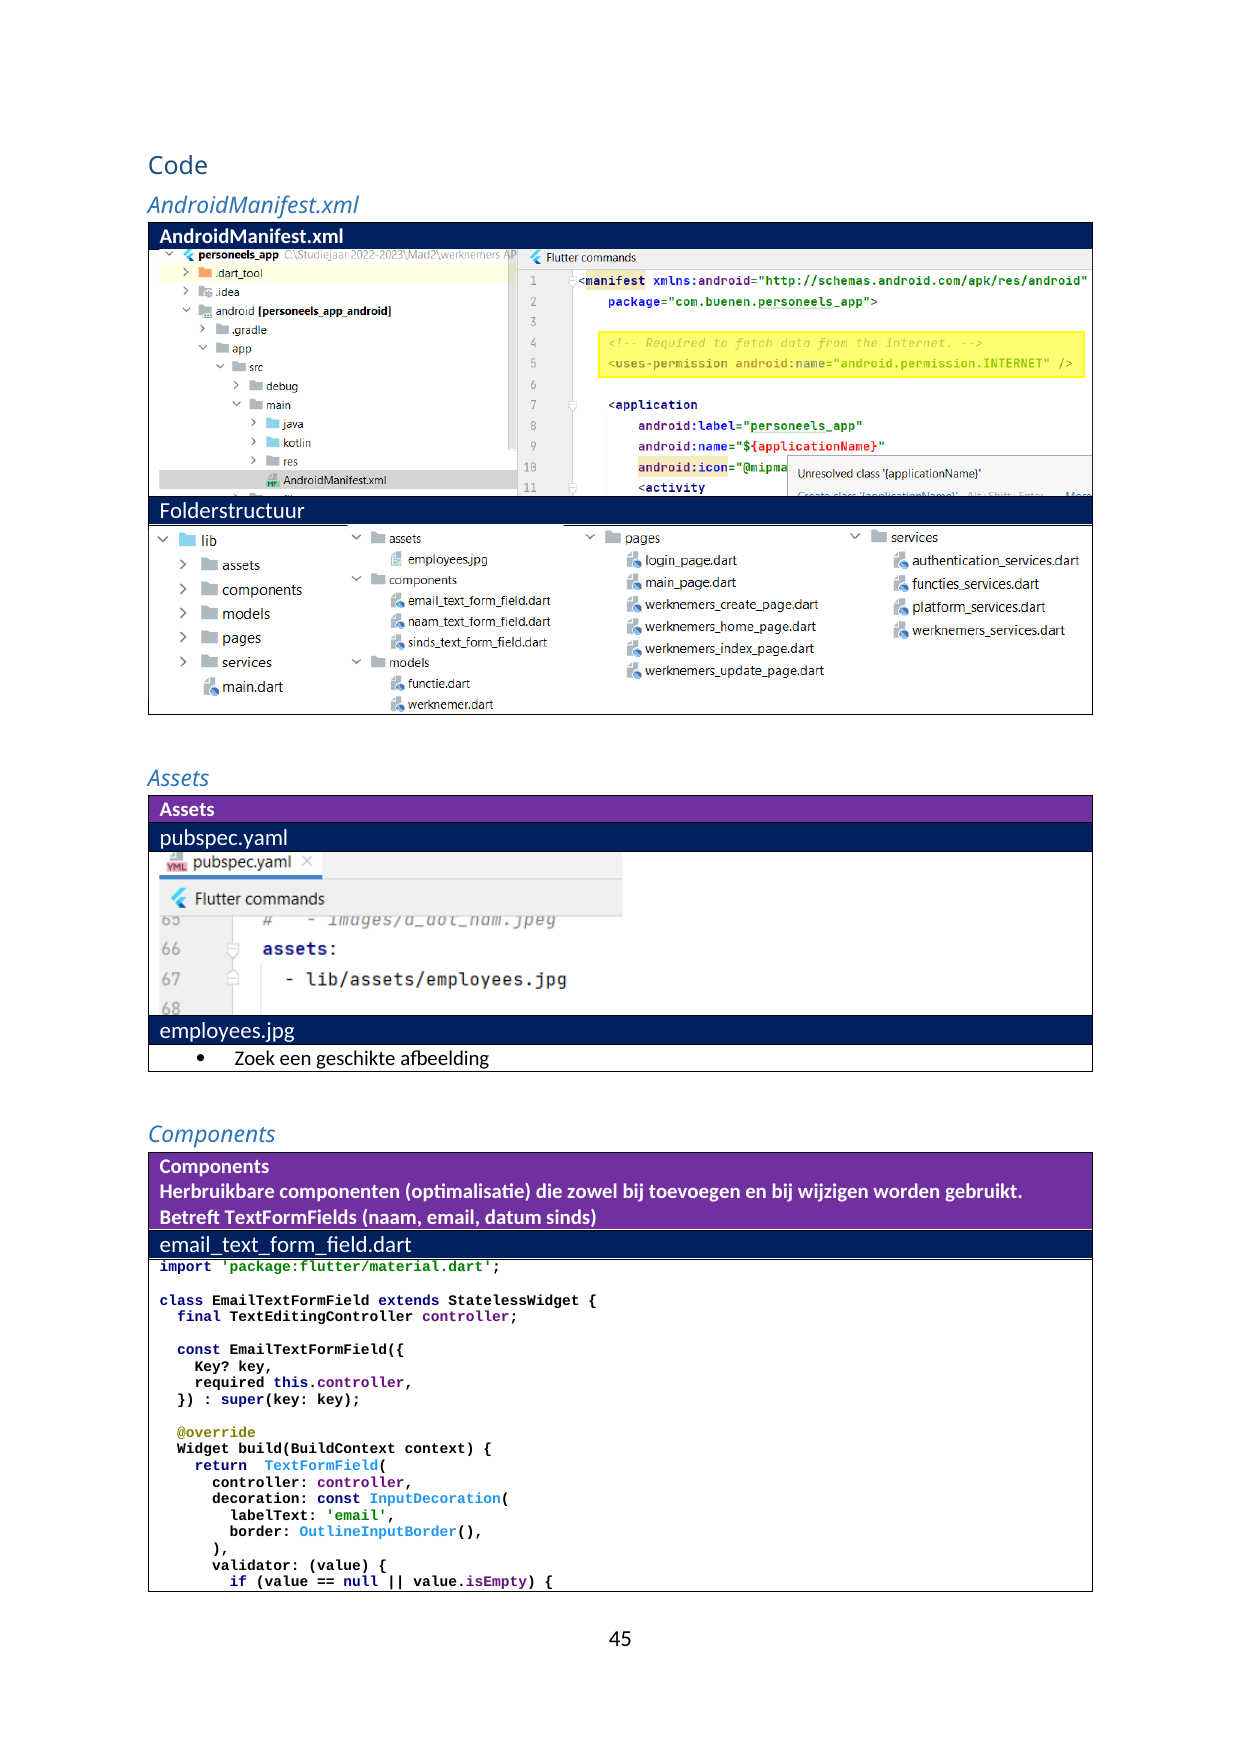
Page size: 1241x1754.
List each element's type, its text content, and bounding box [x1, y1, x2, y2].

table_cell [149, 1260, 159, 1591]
table_header Components Herbruikbare componenten (optimalisatie) die zowel bij toevoegen en bij wijzigen worden gebruikt. Betreft TextFormFields (naam, email, datum sinds) [149, 1153, 1092, 1229]
picture [841, 526, 1088, 641]
table_cell [564, 526, 1092, 714]
subtitle AndroidManifest.xml [148, 188, 1093, 220]
subtitle Components [148, 1118, 1093, 1150]
table_cell [149, 852, 159, 1015]
table_cell [623, 852, 1092, 1015]
table_cell email_text_form_field.dart [149, 1231, 1092, 1258]
table_cell Zoek een geschikte afbeelding [149, 1045, 1092, 1071]
table_header Assets [149, 796, 1092, 822]
table_header AndroidManifest.xml [149, 223, 1092, 249]
picture [159, 249, 1093, 496]
table_cell pubspec.yaml [149, 823, 1092, 851]
picture [159, 852, 623, 1015]
picture [148, 530, 339, 700]
table_cell [149, 526, 347, 714]
table_cell [149, 250, 159, 496]
subtitle Assets [148, 762, 1093, 793]
picture [573, 528, 832, 681]
table_cell Folderstructuur [149, 497, 1092, 524]
picture [347, 525, 564, 714]
table_cell employees.jpg [149, 1016, 1092, 1044]
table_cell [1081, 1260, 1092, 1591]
subtitle Code [148, 148, 1093, 182]
